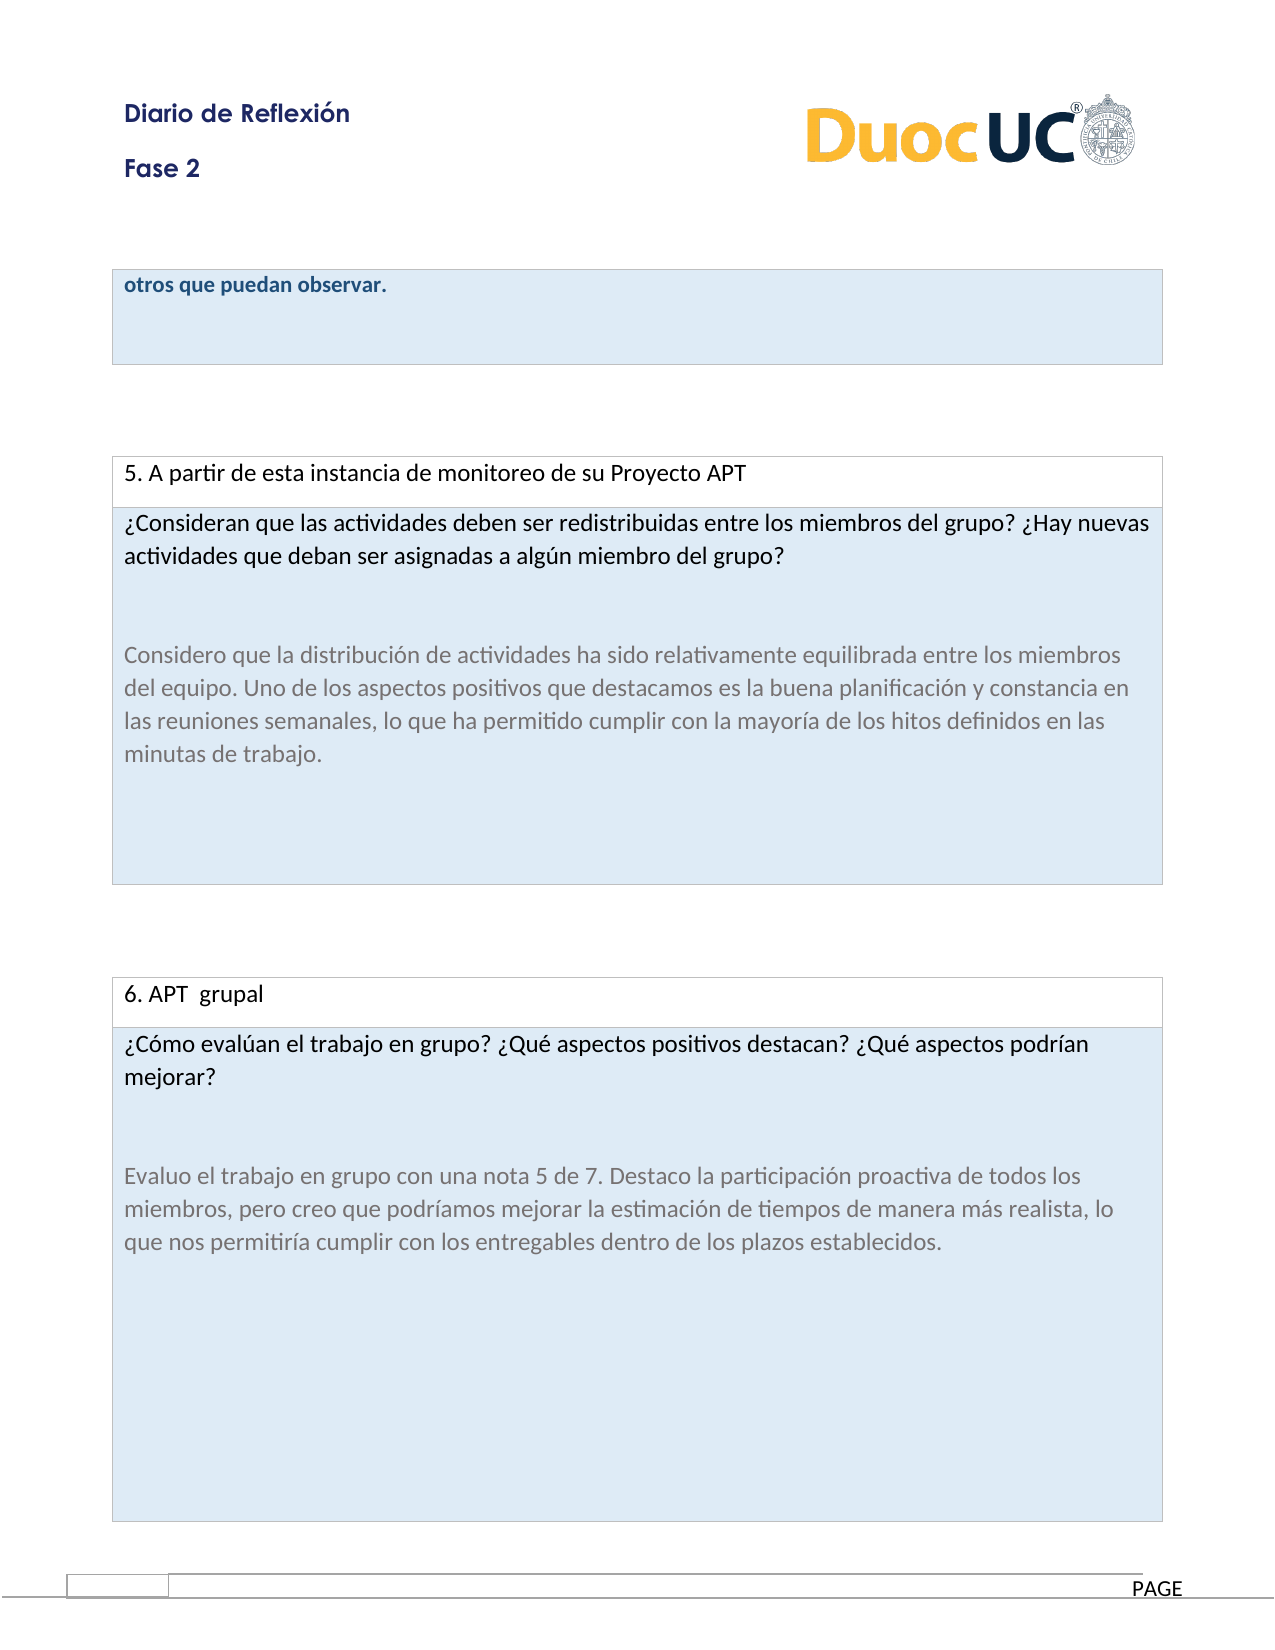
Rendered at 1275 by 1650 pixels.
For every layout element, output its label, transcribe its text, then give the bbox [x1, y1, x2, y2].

picture [807, 94, 1135, 165]
table_header 6. APT grupal [113, 978, 1162, 1027]
table_header 5. A partir de esta instancia de monitoreo de su Proyecto APT [113, 457, 1162, 507]
table_cell ¿Cómo evalúan el trabajo en grupo? ¿Qué aspectos positivos destacan? ¿Qué aspectos podrían mejorar? Evaluo el trabajo en grupo con una nota 5 de 7. Destaco la participación proactiva de todos los miembros, pero creo que podríamos mejorar la estimación de tiempos de manera más realista, lo que nos permitiría cumplir con los entregables dentro de los plazos establecidos. [113, 1028, 1162, 1521]
table_cell ¿Consideran que las actividades deben ser redistribuidas entre los miembros del grupo? ¿Hay nuevas actividades que deban ser asignadas a algún miembro del grupo? Considero que la distribución de actividades ha sido relativamente equilibrada entre los miembros del equipo. Uno de los aspectos positivos que destacamos es la buena planificación y constancia en las reuniones semanales, lo que ha permitido cumplir con la mayoría de los hitos definidos en las minutas de trabajo. [113, 508, 1162, 884]
